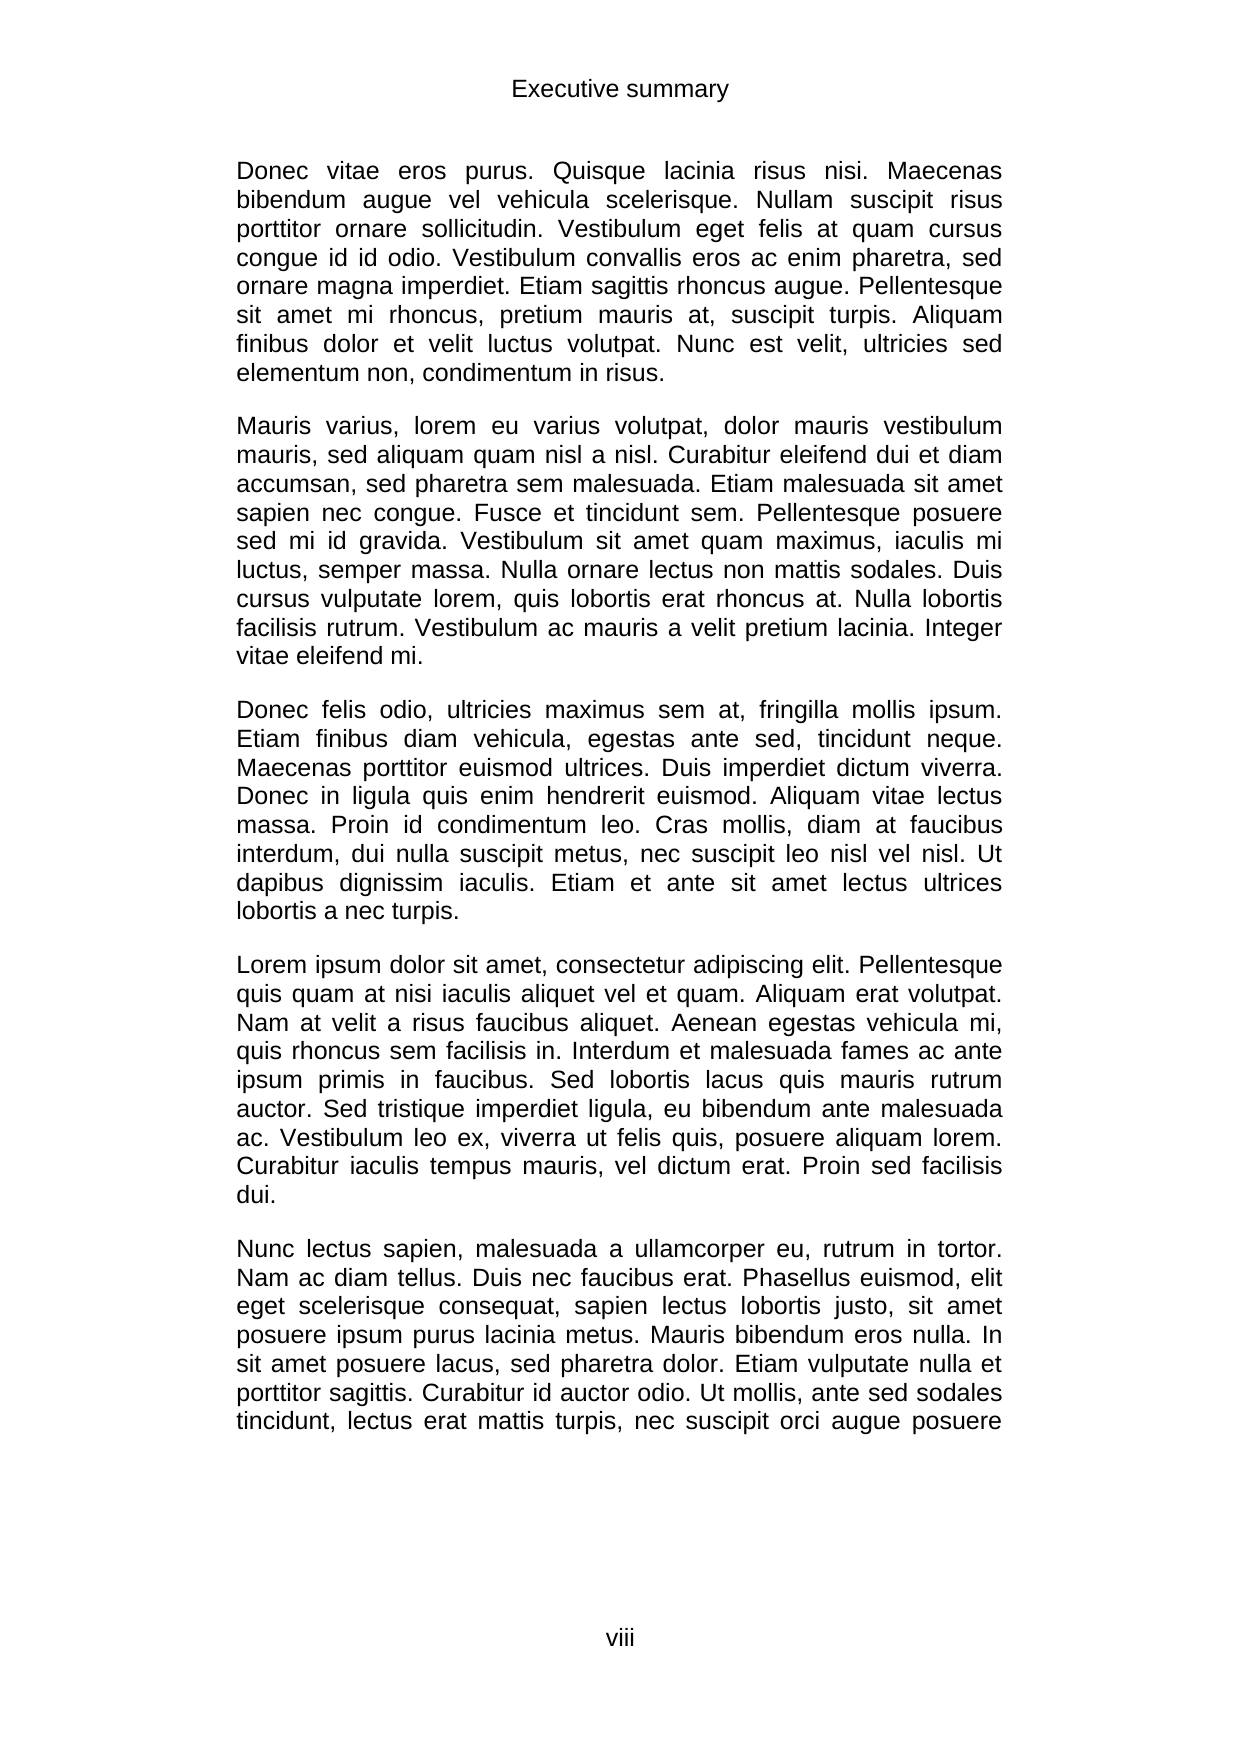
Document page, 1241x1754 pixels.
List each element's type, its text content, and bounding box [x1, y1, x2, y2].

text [236, 1234, 1004, 1435]
text Mauris varius, lorem eu varius volutpat, dolor mauris vestibulum mauris, sed aliquam quam nisl a nisl. Curabitur eleifend dui et diam accumsan, sed pharetra sem malesuada. Etiam malesuada sit amet sapien nec congue. Fusce et tincidunt sem. Pellentesque posuere sed mi id gravida. Vestibulum sit amet quam maximus, iaculis mi luctus, semper massa. Nulla ornare lectus non mattis sodales. Duis cursus vulputate lorem, quis lobortis erat rhoncus at. Nulla lobortis facilisis rutrum. Vestibulum ac mauris a velit pretium lacinia. Integer vitae eleifend mi. [236, 411, 1004, 670]
text Lorem ipsum dolor sit amet, consectetur adipiscing elit. Pellentesque quis quam at nisi iaculis aliquet vel et quam. Aliquam erat volutpat. Nam at velit a risus faucibus aliquet. Aenean egestas vehicula mi, quis rhoncus sem facilisis in. Interdum et malesuada fames ac ante ipsum primis in faucibus. Sed lobortis lacus quis mauris rutrum auctor. Sed tristique imperdiet ligula, eu bibendum ante malesuada ac. Vestibulum leo ex, viverra ut felis quis, posuere aliquam lorem. Curabitur iaculis tempus mauris, vel dictum erat. Proin sed facilisis dui. [236, 950, 1004, 1209]
text Donec vitae eros purus. Quisque lacinia risus nisi. Maecenas bibendum augue vel vehicula scelerisque. Nullam suscipit risus porttitor ornare sollicitudin. Vestibulum eget felis at quam cursus congue id id odio. Vestibulum convallis eros ac enim pharetra, sed ornare magna imperdiet. Etiam sagittis rhoncus augue. Pellentesque sit amet mi rhoncus, pretium mauris at, suscipit turpis. Aliquam finibus dolor et velit luctus volutpat. Nunc est velit, ultricies sed elementum non, condimentum in risus. [236, 156, 1004, 386]
text Donec felis odio, ultricies maximus sem at, fringilla mollis ipsum. Etiam finibus diam vehicula, egestas ante sed, tincidunt neque. Maecenas porttitor euismod ultrices. Duis imperdiet dictum viverra. Donec in ligula quis enim hendrerit euismod. Aliquam vitae lectus massa. Proin id condimentum leo. Cras mollis, diam at faucibus interdum, dui nulla suscipit metus, nec suscipit leo nisl vel nisl. Ut dapibus dignissim iaculis. Etiam et ante sit amet lectus ultrices lobortis a nec turpis. [236, 695, 1004, 925]
